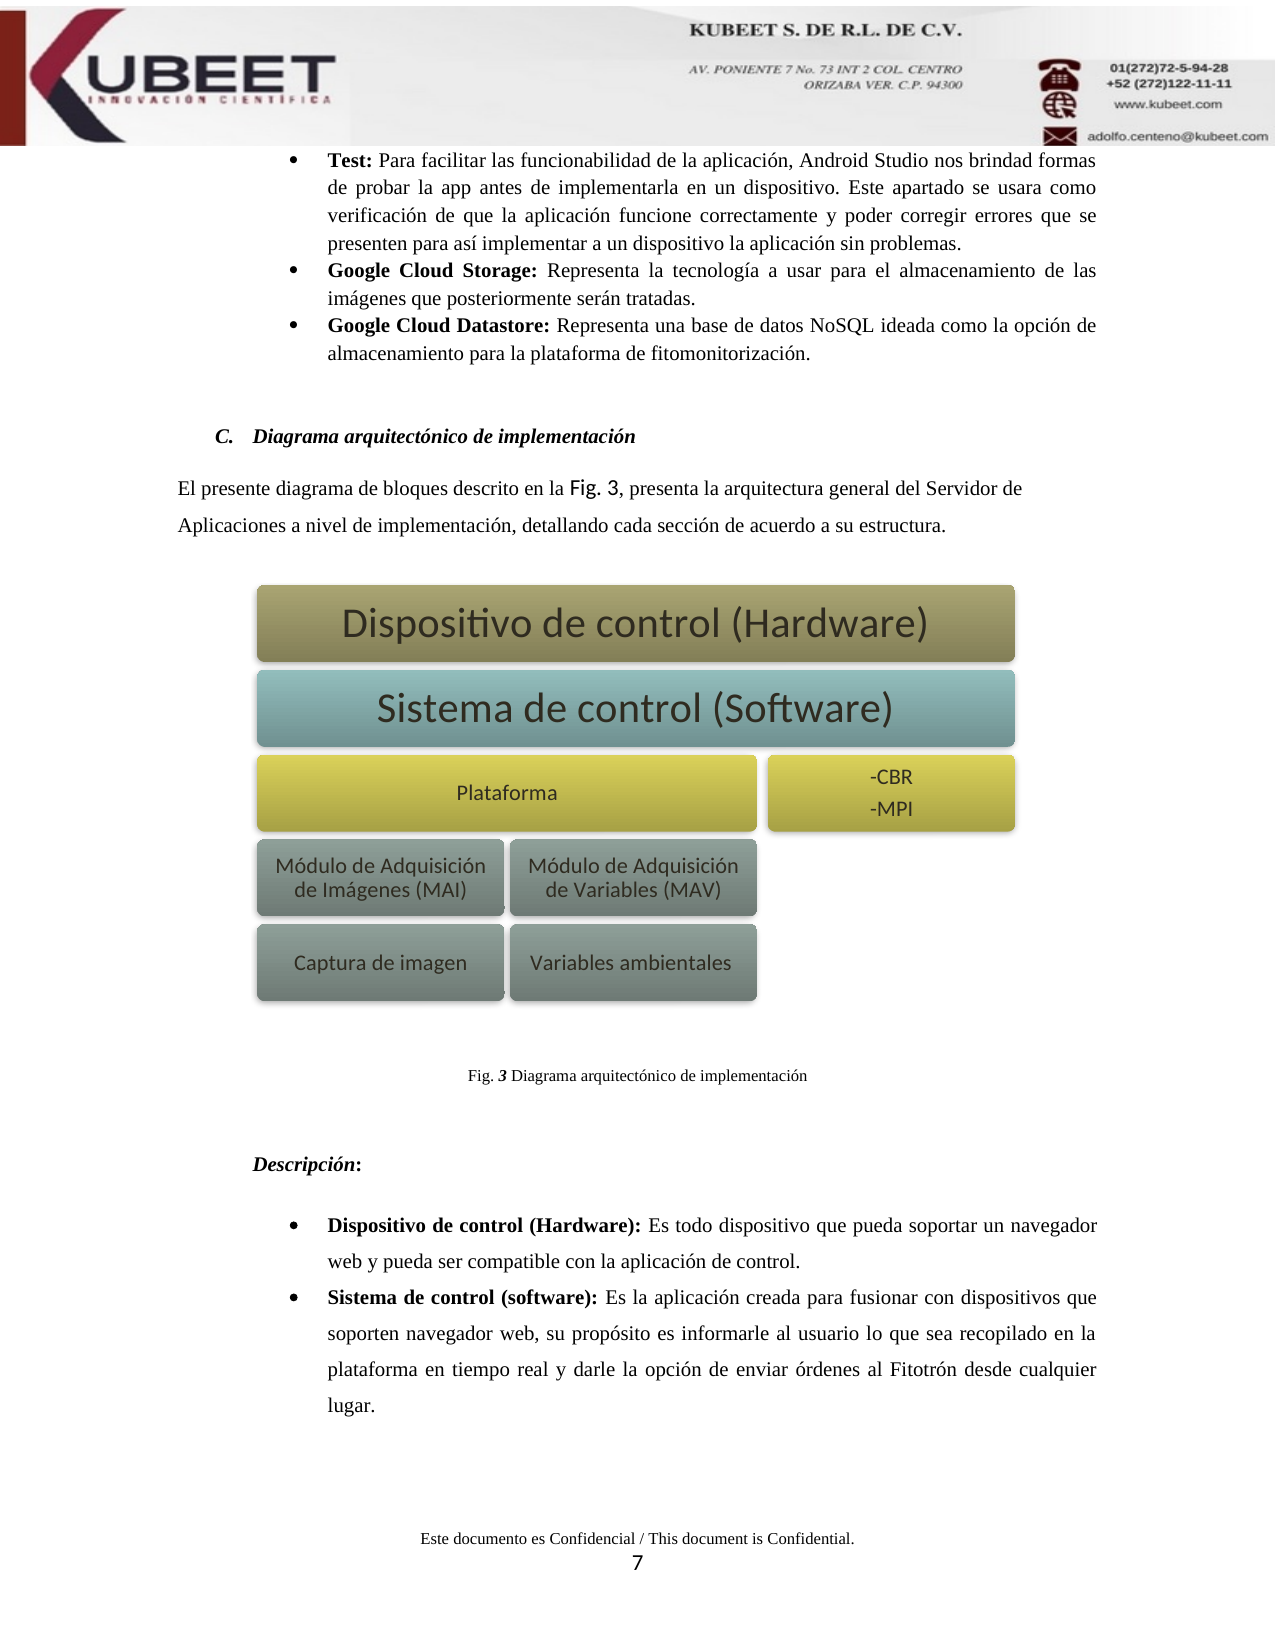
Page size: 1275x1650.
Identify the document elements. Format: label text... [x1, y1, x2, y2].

picture [0, 6, 1275, 146]
text Fig. 3 Diagrama arquitectónico de implementación [177, 1066, 1098, 1085]
subtitle Descripción: [252, 1152, 1098, 1176]
list Sistema de control (software): Es la aplicación creada para fusionar con dispositivos que soporten navegador web, su propósito es informarle al usuario lo que sea recopilado en la plataforma en tiempo real y darle la opción de enviar órdenes al Fitotrón desde cualquier lugar. [290, 1285, 1098, 1417]
list Dispositivo de control (Hardware): Es todo dispositivo que pueda soportar un navegador web y pueda ser compatible con la aplicación de control. [290, 1213, 1098, 1273]
list Test: Para facilitar las funcionabilidad de la aplicación, Android Studio nos brindad formas de probar la app antes de implementarla en un dispositivo. Este apartado se usara como verificación de que la aplicación funcione correctamente y poder corregir errores que se presenten para así implementar a un dispositivo la aplicación sin problemas. [290, 148, 1098, 254]
list Google Cloud Storage: Representa la tecnología a usar para el almacenamiento de las imágenes que posteriormente serán tratadas. [290, 258, 1098, 310]
text El presente diagrama de bloques descrito en la Fig. 3, presenta la arquitectura general del Servidor de Aplicaciones a nivel de implementación, detallando cada sección de acuerdo a su estructura. [177, 473, 1098, 537]
list Google Cloud Datastore: Representa una base de datos NoSQL ideada como la opción de almacenamiento para la plataforma de fitomonitorización. [290, 313, 1098, 365]
text Diagrama arquitectónico de implementación [215, 424, 1098, 448]
